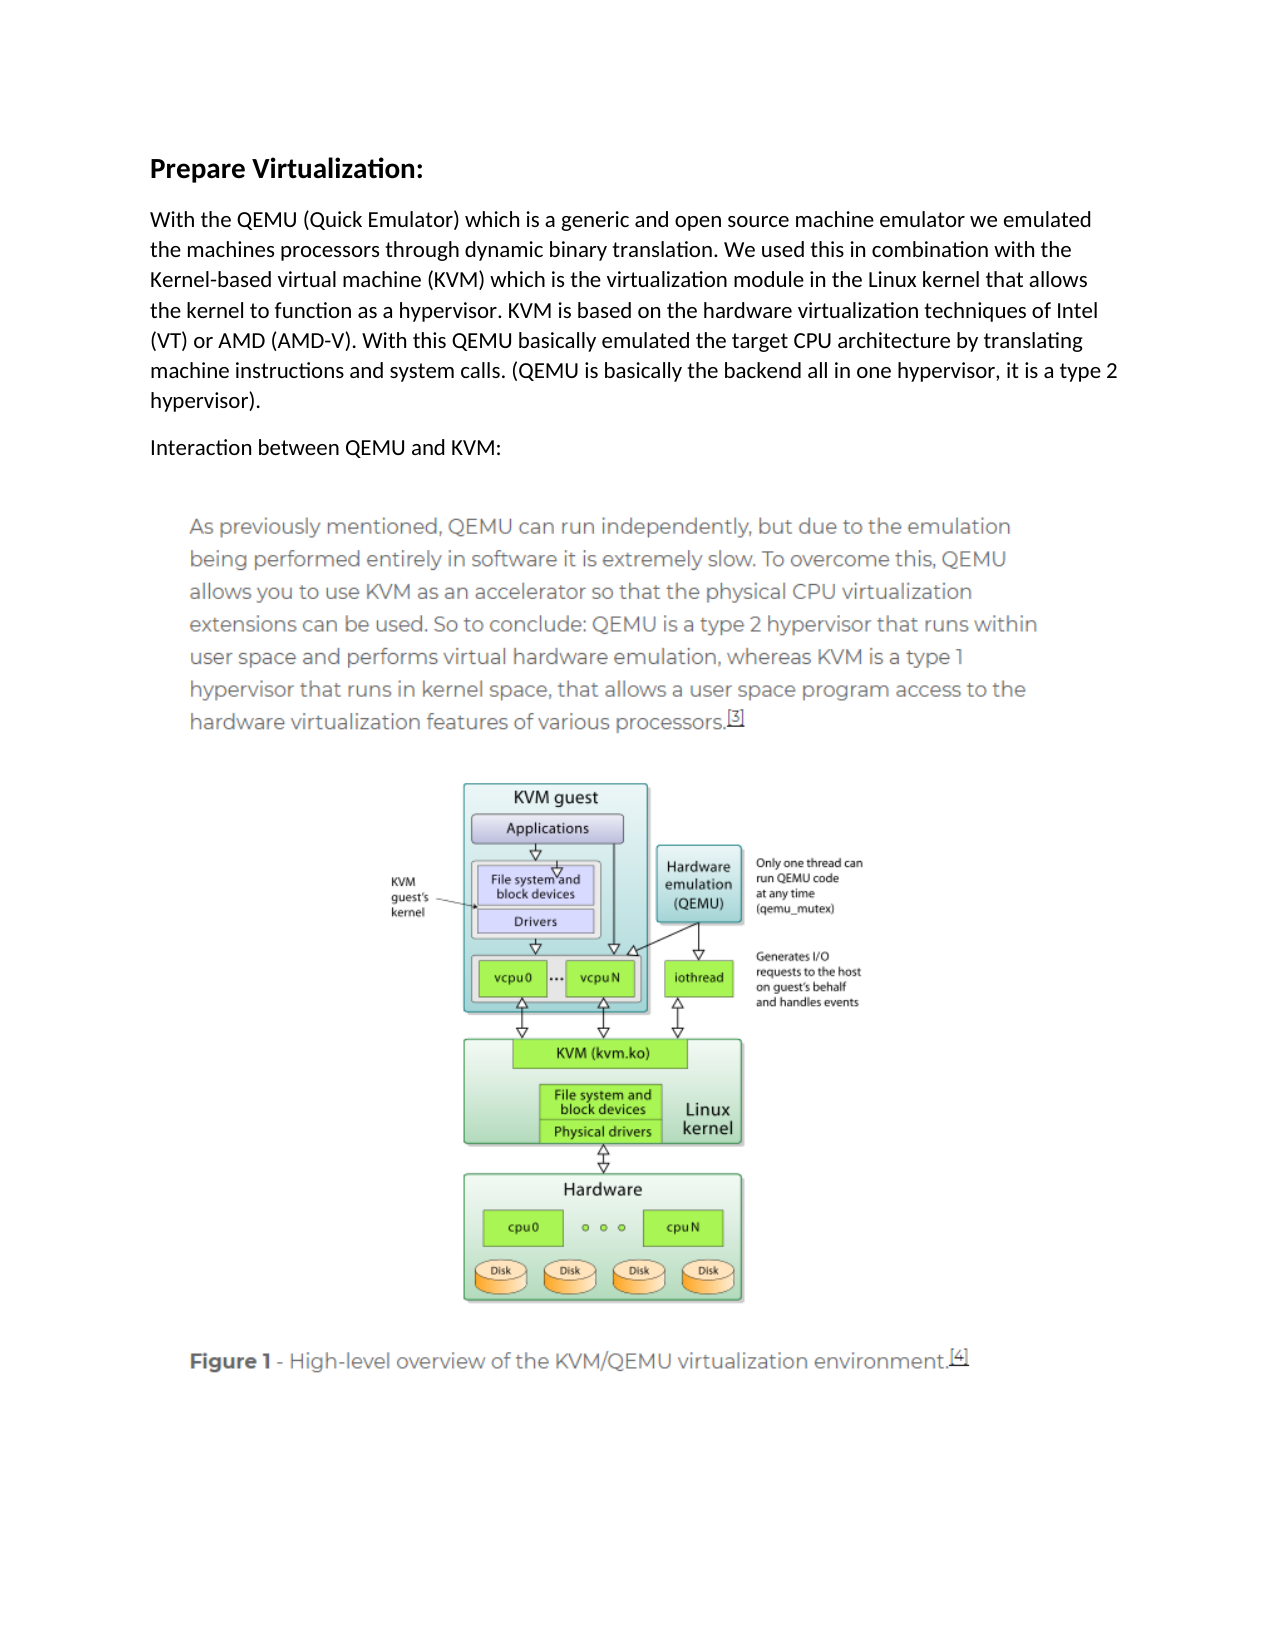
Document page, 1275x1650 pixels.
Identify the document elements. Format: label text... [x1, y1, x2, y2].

text Prepare Virtualization: [150, 150, 1125, 186]
text With the QEMU (Quick Emulator) which is a generic and open source machine emulator we emulated the machines processors through dynamic binary translation. We used this in combination with the Kernel-based virtual machine (KVM) which is the virtualization module in the Linux kernel that allows the kernel to function as a hypervisor. KVM is based on the hardware virtualization techniques of Intel (VT) or AMD (AMD-V). With this QEMU basically emulated the target CPU architecture by translating machine instructions and system calls. (QEMU is basically the backend all in one hypervisor, it is a type 2 hypervisor). [150, 205, 1125, 414]
text Interaction between QEMU and KVM: [150, 433, 1125, 461]
picture [150, 480, 1125, 1410]
